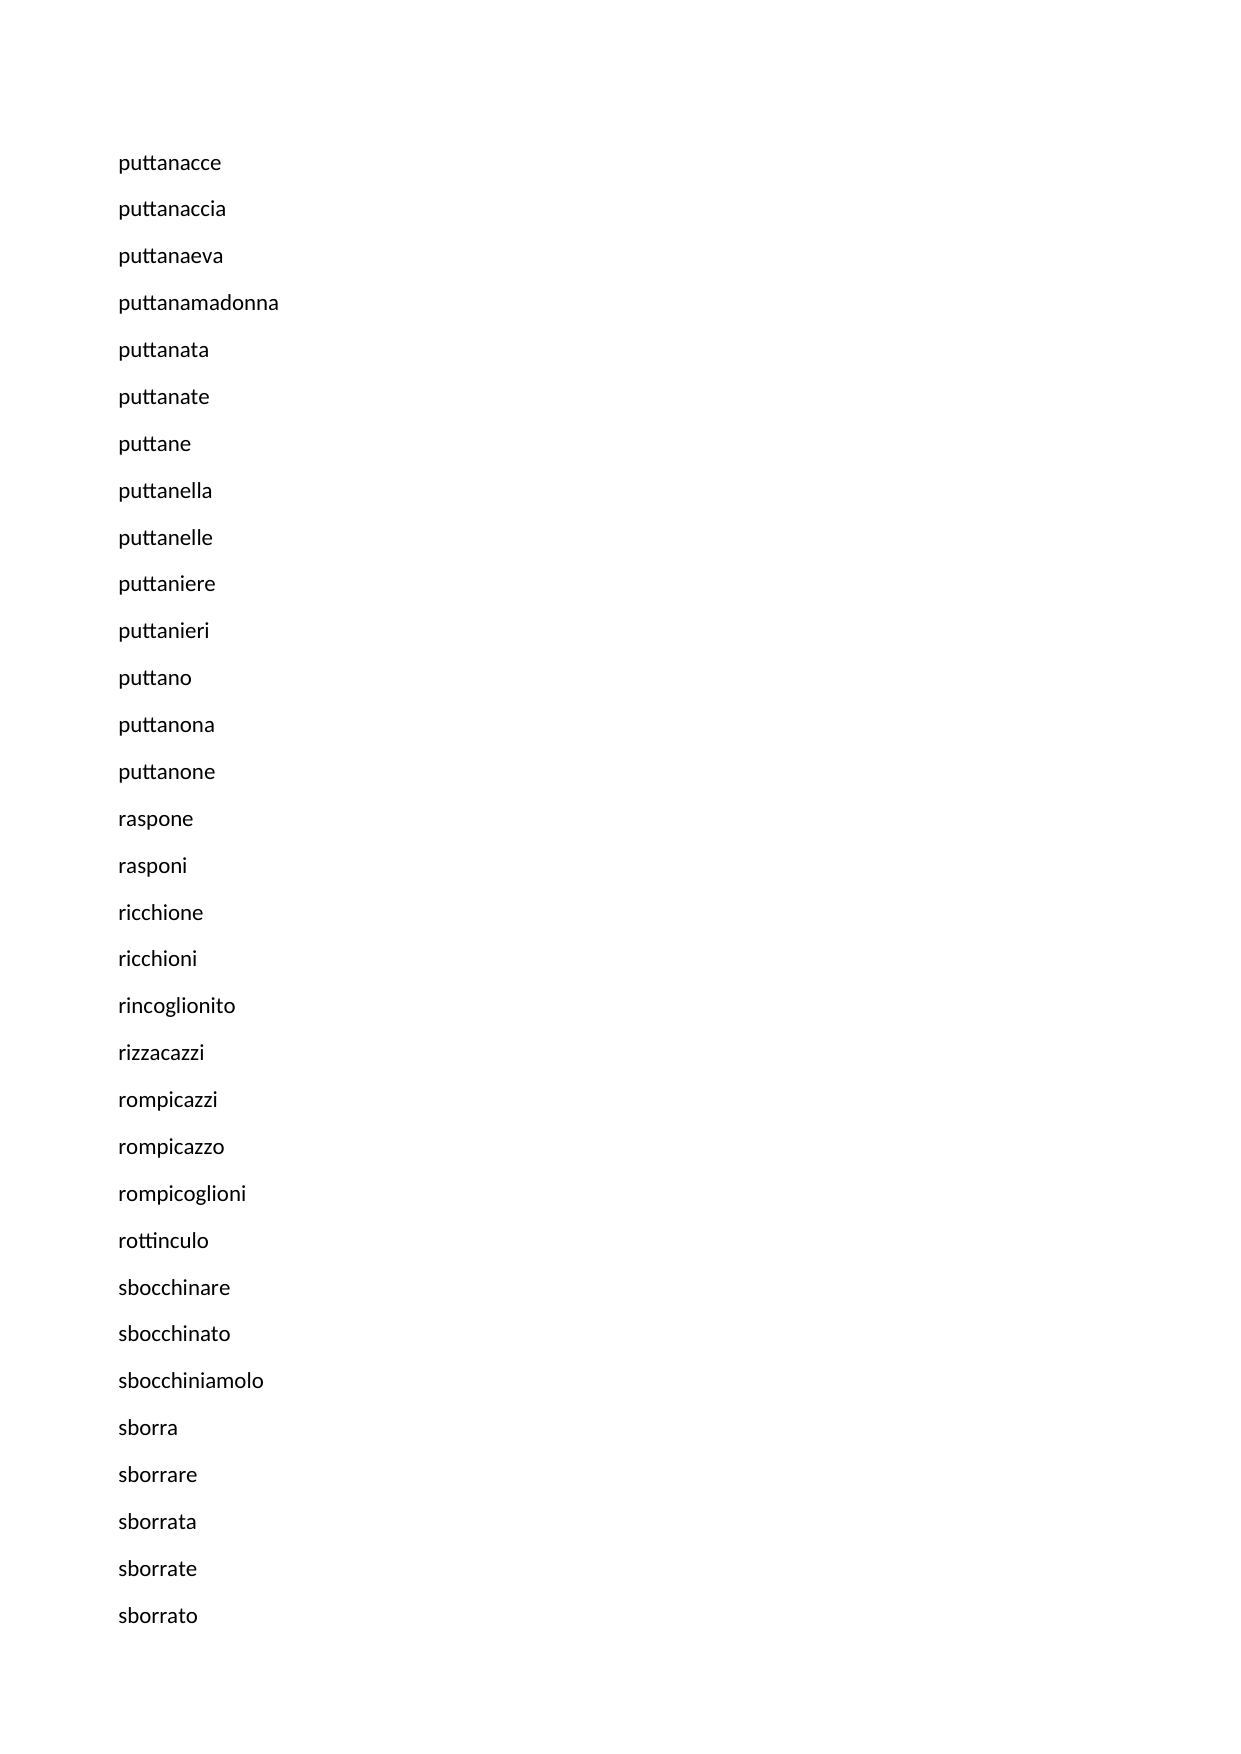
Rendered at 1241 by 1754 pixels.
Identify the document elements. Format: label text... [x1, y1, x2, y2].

text rincoglionito [118, 991, 1122, 1019]
text rizzacazzi [118, 1038, 1122, 1066]
text puttanieri [118, 616, 1122, 644]
text puttaniere [118, 569, 1122, 597]
text rompicazzi [118, 1085, 1122, 1113]
text puttanaeva [118, 241, 1122, 269]
text sborrato [118, 1601, 1122, 1629]
text rottinculo [118, 1226, 1122, 1254]
text puttanone [118, 757, 1122, 785]
text sborrare [118, 1460, 1122, 1488]
text raspone [118, 804, 1122, 832]
text puttanata [118, 335, 1122, 363]
text sbocchinato [118, 1319, 1122, 1347]
text puttanate [118, 382, 1122, 410]
text ricchione [118, 898, 1122, 926]
text puttano [118, 663, 1122, 691]
text puttanelle [118, 523, 1122, 551]
text sborra [118, 1413, 1122, 1441]
text rompicazzo [118, 1132, 1122, 1160]
text puttanella [118, 476, 1122, 504]
text rasponi [118, 851, 1122, 879]
text puttanona [118, 710, 1122, 738]
text sbocchinare [118, 1273, 1122, 1301]
text rompicoglioni [118, 1179, 1122, 1207]
text sbocchiniamolo [118, 1366, 1122, 1394]
text sborrata [118, 1507, 1122, 1535]
text sborrate [118, 1554, 1122, 1582]
text ricchioni [118, 944, 1122, 972]
text puttanacce [118, 148, 1122, 176]
text puttanaccia [118, 194, 1122, 222]
text puttane [118, 429, 1122, 457]
text puttanamadonna [118, 288, 1122, 316]
